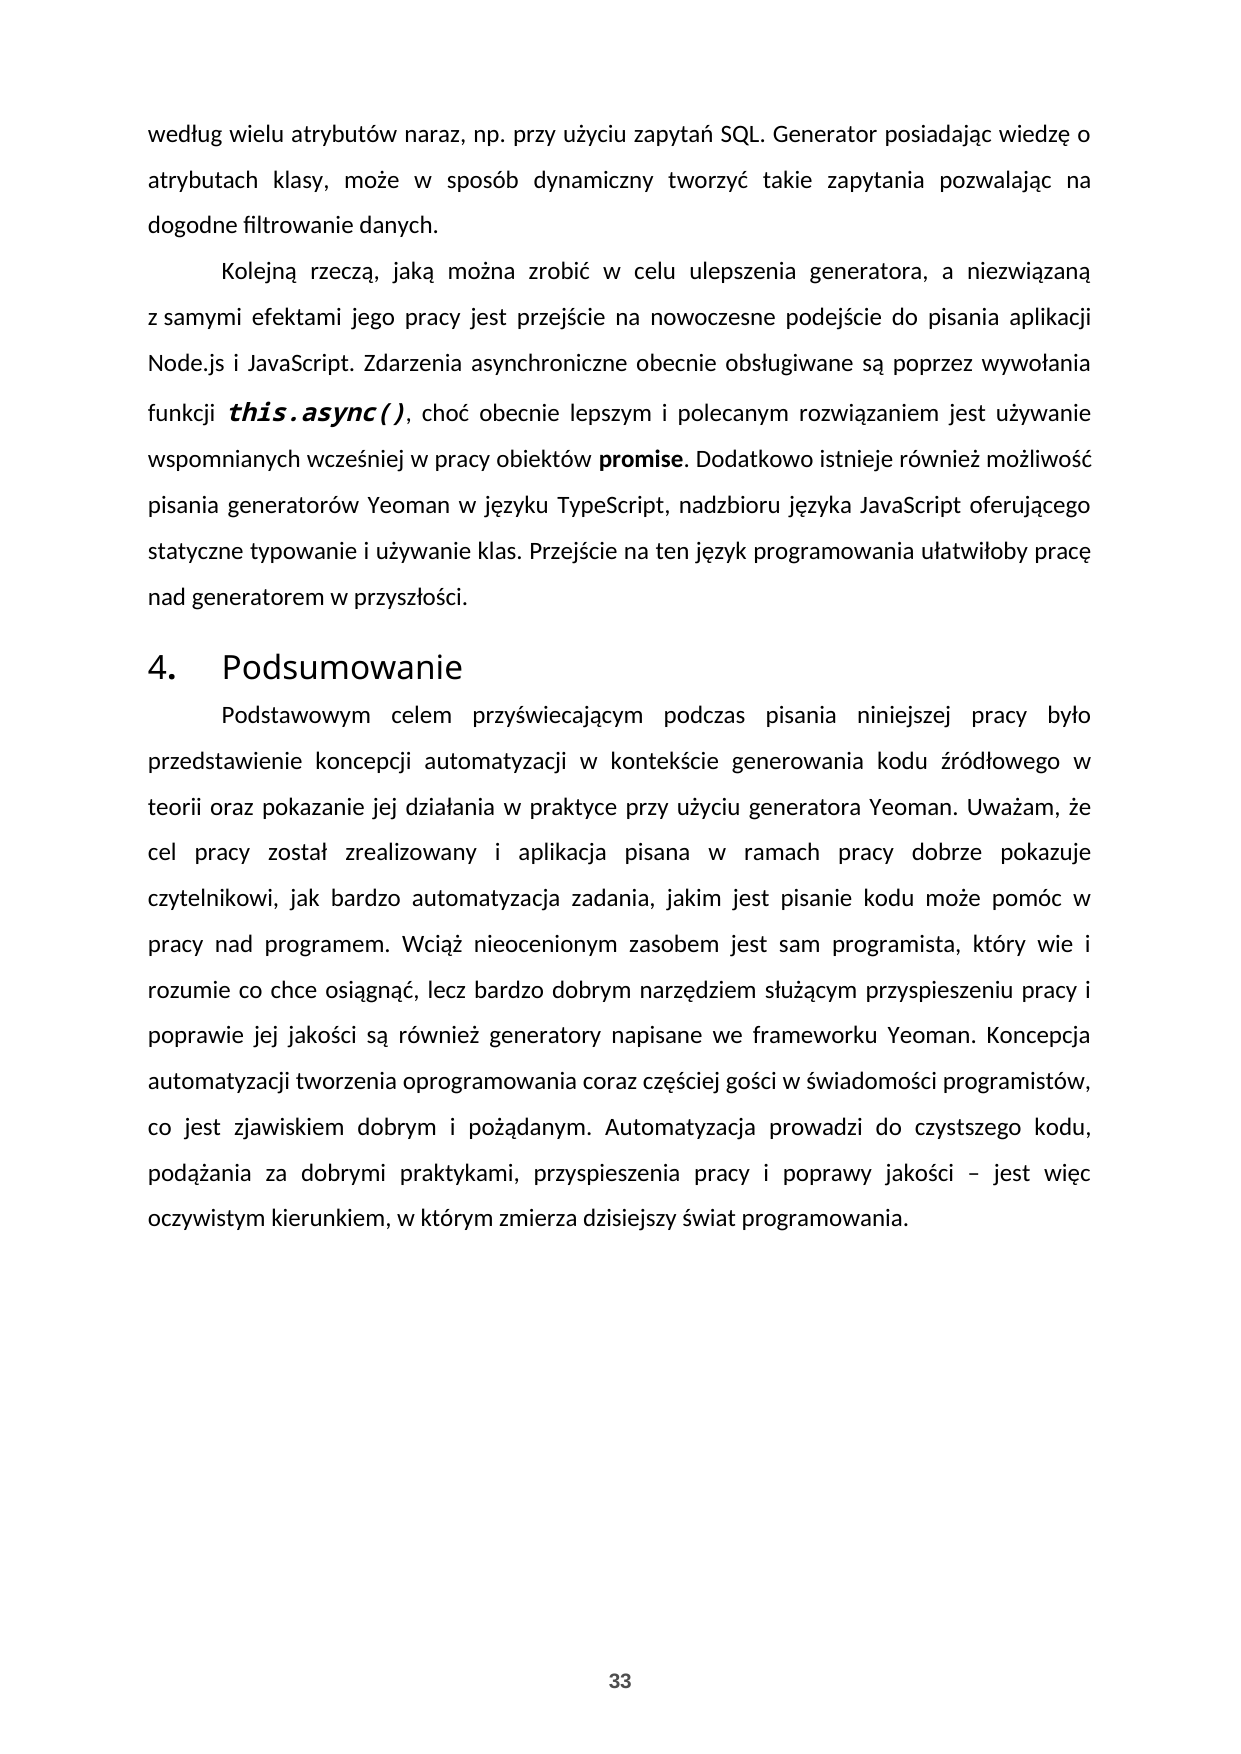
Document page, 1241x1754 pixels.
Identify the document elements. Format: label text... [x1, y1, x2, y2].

subtitle 4. Podsumowanie [148, 651, 1092, 687]
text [148, 118, 1092, 240]
text Podstawowym celem przyświecającym podczas pisania niniejszej pracy było przedstawienie koncepcji automatyzacji w kontekście generowania kodu źródłowego w teorii oraz pokazanie jej działania w praktyce przy użyciu generatora Yeoman. Uważam, że cel pracy został zrealizowany i aplikacja pisana w ramach pracy dobrze pokazuje czytelnikowi, jak bardzo automatyzacja zadania, jakim jest pisanie kodu może pomóc w pracy nad programem. Wciąż nieocenionym zasobem jest sam programista, który wie i rozumie co chce osiągnąć, lecz bardzo dobrym narzędziem służącym przyspieszeniu pracy i poprawie jej jakości są również generatory napisane we frameworku Yeoman. Koncepcja automatyzacji tworzenia oprogramowania coraz częściej gości w świadomości programistów, co jest zjawiskiem dobrym i pożądanym. Automatyzacja prowadzi do czystszego kodu, podążania za dobrymi praktykami, przyspieszenia pracy i poprawy jakości – jest więc oczywistym kierunkiem, w którym zmierza dzisiejszy świat programowania. [148, 699, 1092, 1233]
text Kolejną rzeczą, jaką można zrobić w celu ulepszenia generatora, a niezwiązaną z samymi efektami jego pracy jest przejście na nowoczesne podejście do pisania aplikacji Node.js i JavaScript. Zdarzenia asynchroniczne obecnie obsługiwane są poprzez wywołania funkcji this.async(), choć obecnie lepszym i polecanym rozwiązaniem jest używanie wspomnianych wcześniej w pracy obiektów promise. Dodatkowo istnieje również możliwość pisania generatorów Yeoman w języku TypeScript, nadzbioru języka JavaScript oferującego statyczne typowanie i używanie klas. Przejście na ten język programowania ułatwiłoby pracę nad generatorem w przyszłości. [148, 255, 1092, 611]
